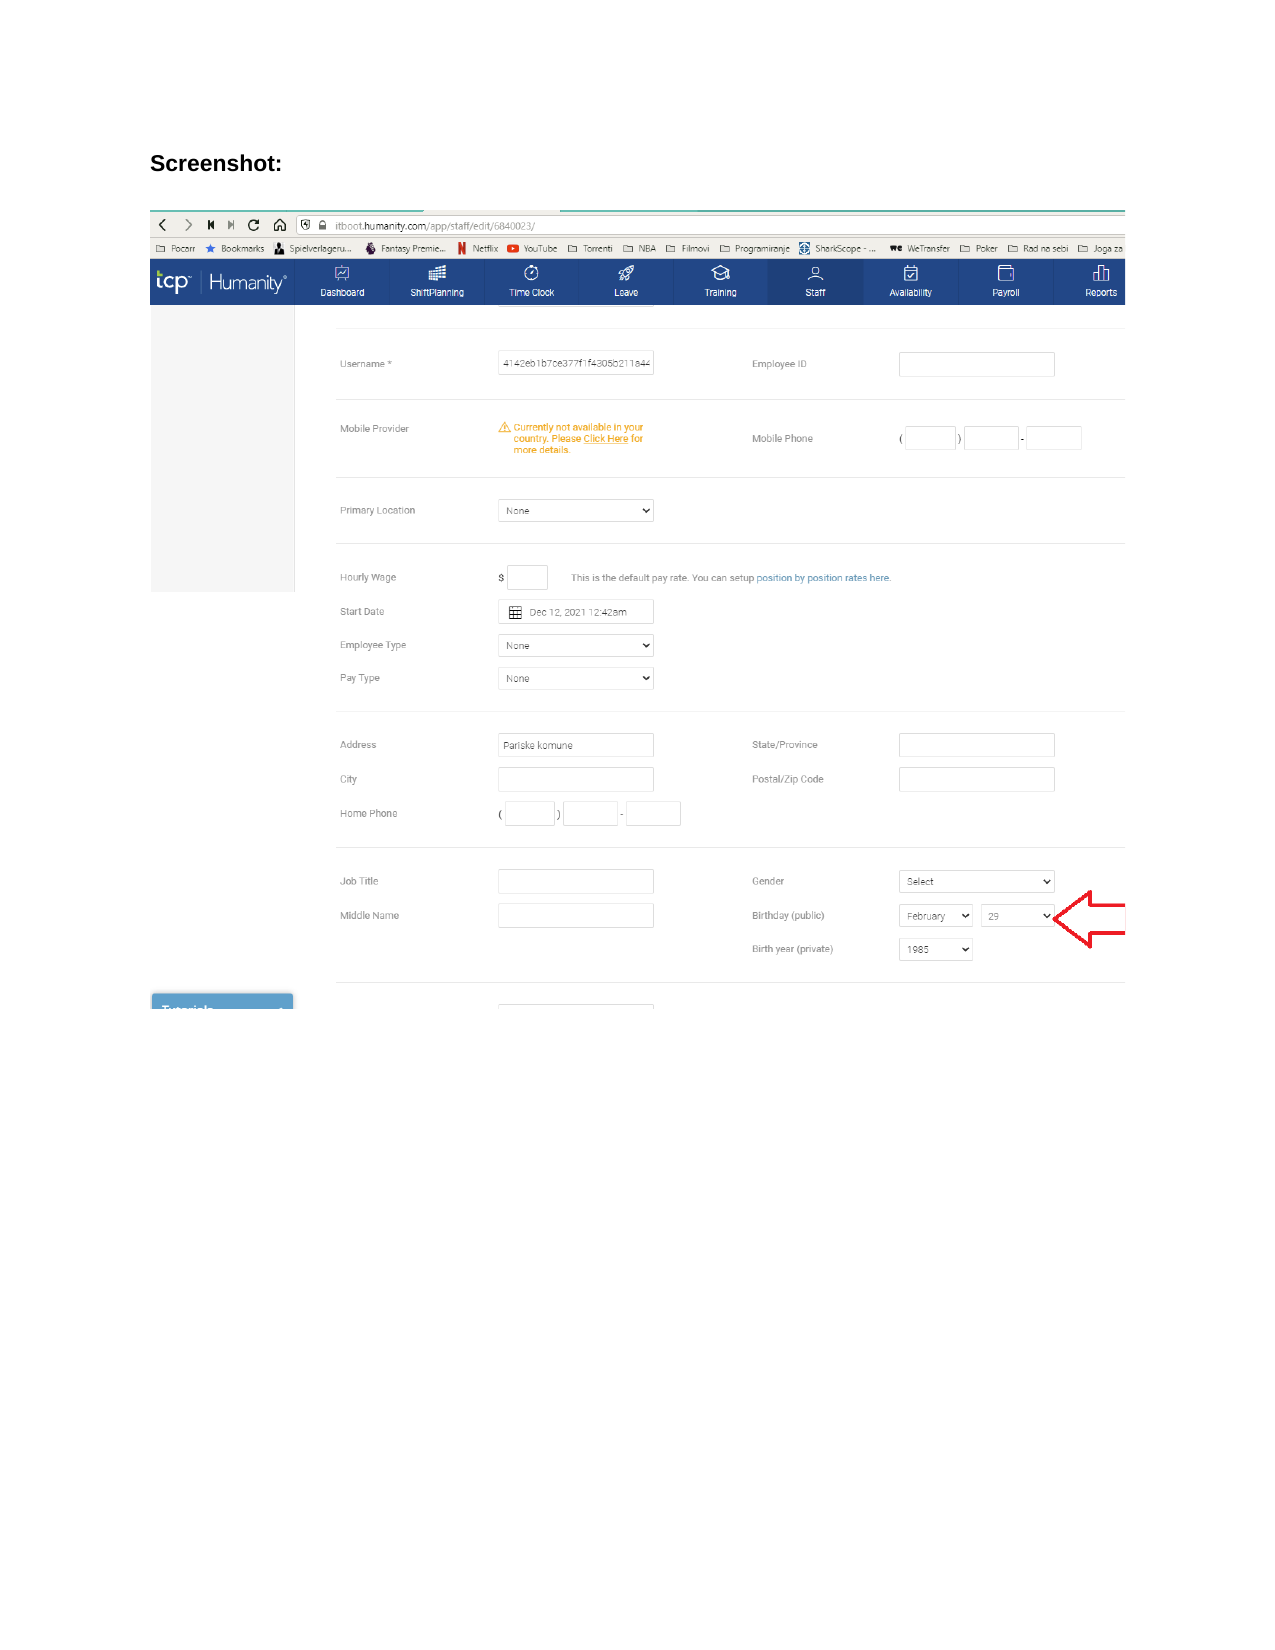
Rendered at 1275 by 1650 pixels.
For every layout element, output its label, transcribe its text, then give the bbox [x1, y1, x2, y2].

picture [150, 210, 1125, 1009]
text Screenshot: [150, 150, 1125, 176]
